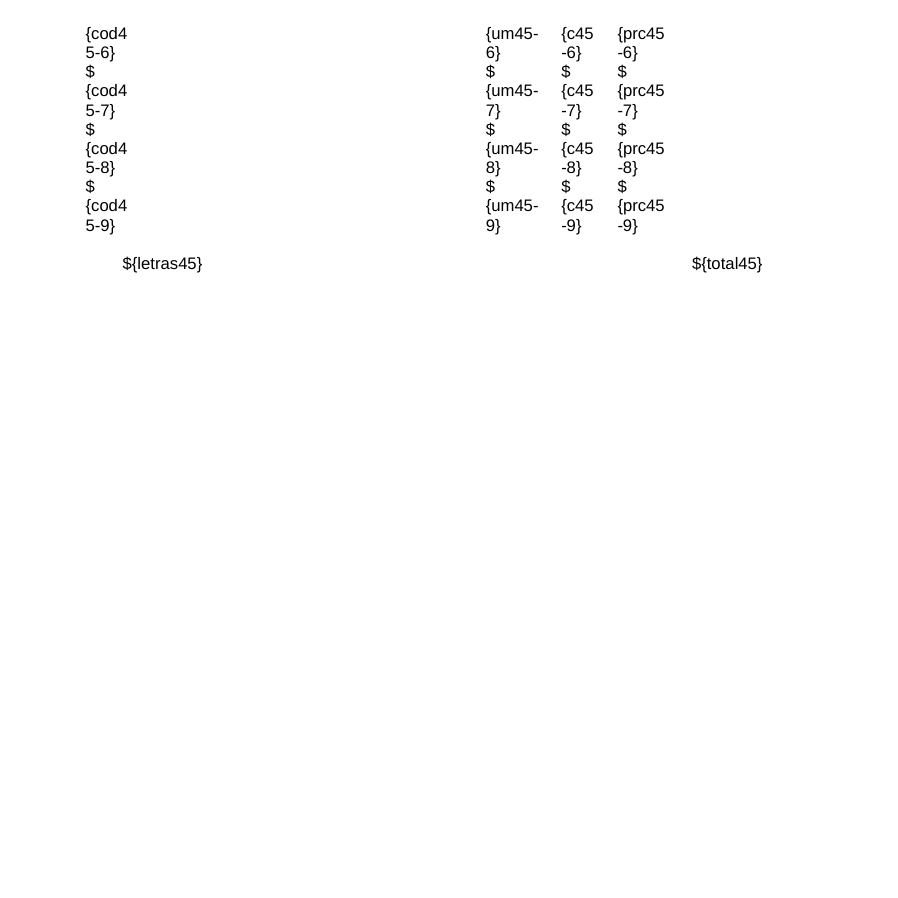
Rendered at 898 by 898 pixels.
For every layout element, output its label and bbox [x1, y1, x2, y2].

table_cell [63, 24, 813, 273]
